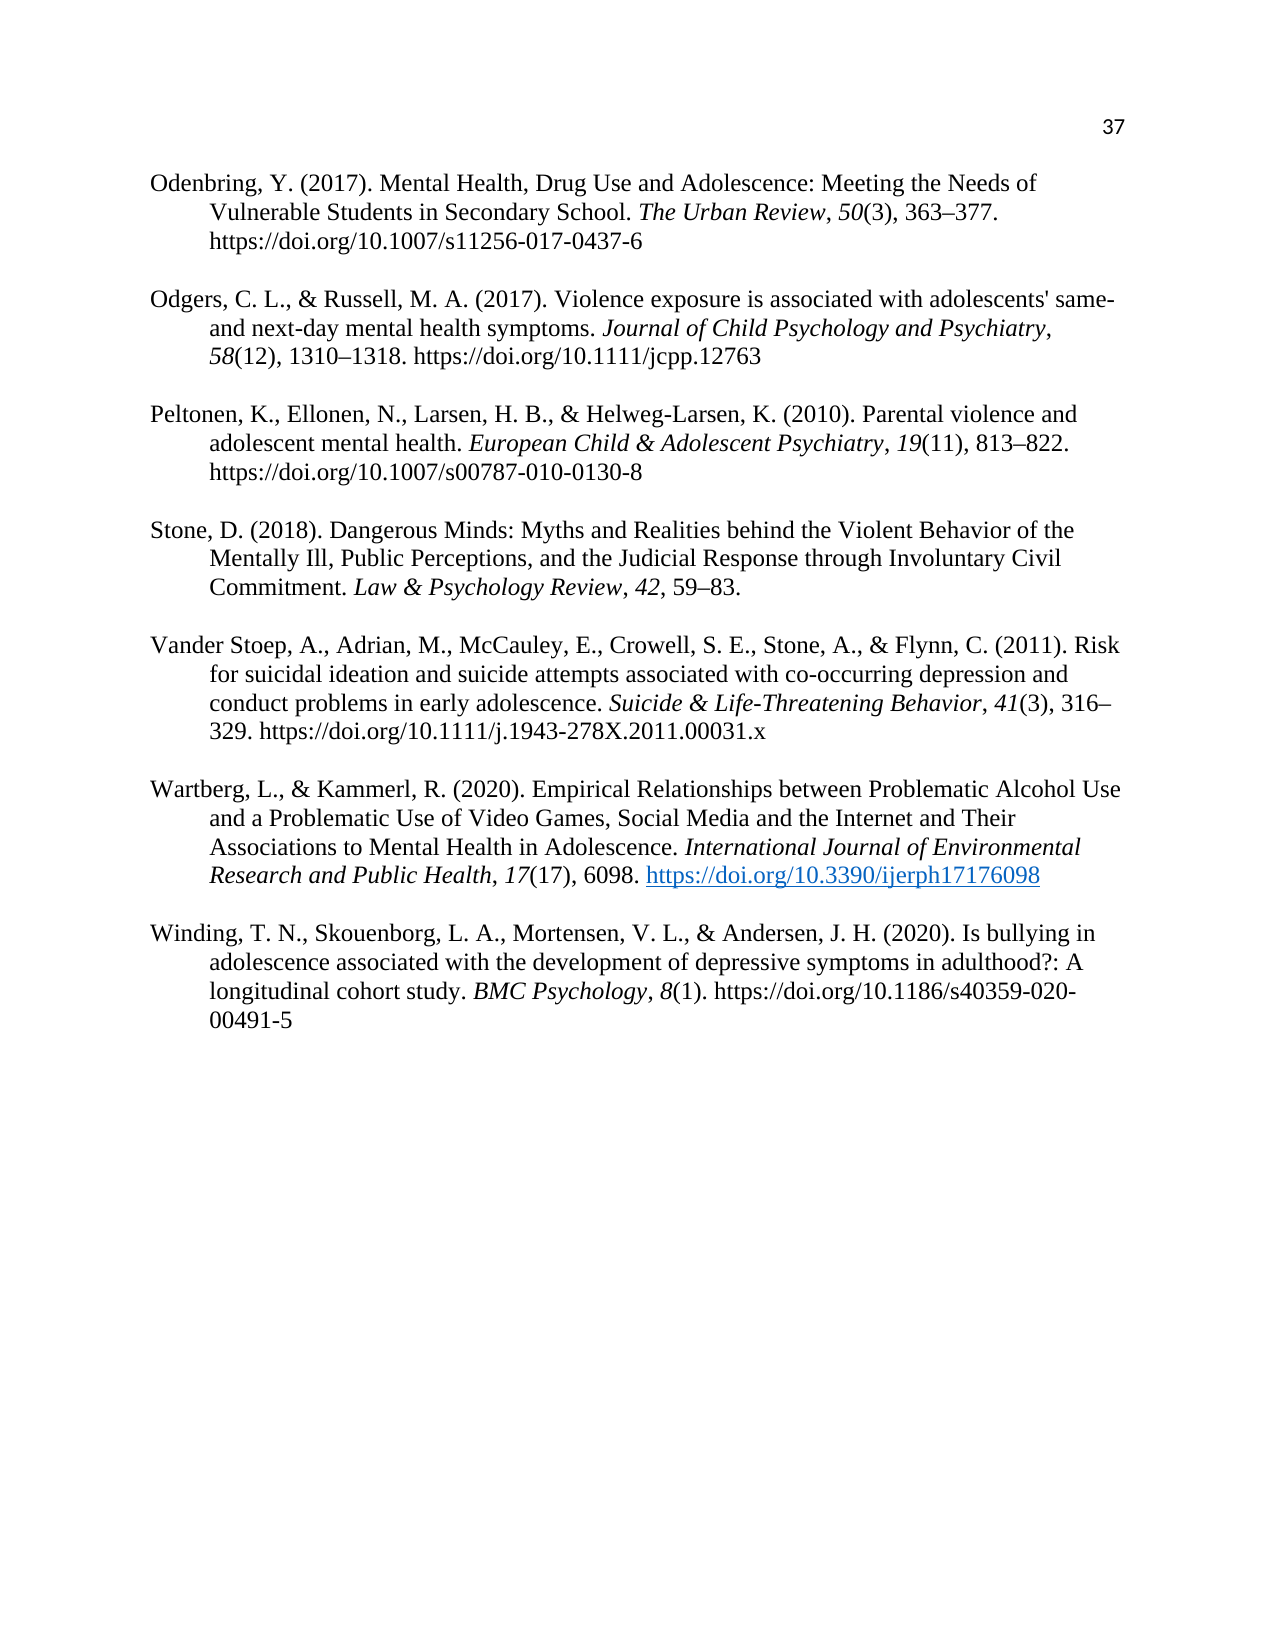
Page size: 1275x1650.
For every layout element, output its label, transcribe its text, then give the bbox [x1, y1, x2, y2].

text Odenbring, Y. (2017). Mental Health, Drug Use and Adolescence: Meeting the Needs of Vulnerable Students in Secondary School. The Urban Review, 50(3), 363–377. https://doi.org/10.1007/s11256-017-0437-6 [150, 168, 1125, 255]
text Vander Stoep, A., Adrian, M., McCauley, E., Crowell, S. E., Stone, A., & Flynn, C. (2011). Risk for suicidal ideation and suicide attempts associated with co-occurring depression and conduct problems in early adolescence. Suicide & Life-Threatening Behavior, 41(3), 316–329. https://doi.org/10.1111/j.1943-278X.2011.00031.x [150, 630, 1125, 745]
text Peltonen, K., Ellonen, N., Larsen, H. B., & Helweg-Larsen, K. (2010). Parental violence and adolescent mental health. European Child & Adolescent Psychiatry, 19(11), 813–822. https://doi.org/10.1007/s00787-010-0130-8 [150, 399, 1125, 486]
text Winding, T. N., Skouenborg, L. A., Mortensen, V. L., & Andersen, J. H. (2020). Is bullying in adolescence associated with the development of depressive symptoms in adulthood?: A longitudinal cohort study. BMC Psychology, 8(1). https://doi.org/10.1186/s40359-020-00491-5 [150, 918, 1125, 1033]
text Wartberg, L., & Kammerl, R. (2020). Empirical Relationships between Problematic Alcohol Use and a Problematic Use of Video Games, Social Media and the Internet and Their Associations to Mental Health in Adolescence. International Journal of Environmental Research and Public Health, 17(17), 6098. https://doi.org/10.3390/ijerph17176098 [150, 774, 1125, 889]
text Stone, D. (2018). Dangerous Minds: Myths and Realities behind the Violent Behavior of the Mentally Ill, Public Perceptions, and the Judicial Response through Involuntary Civil Commitment. Law & Psychology Review, 42, 59–83. [150, 515, 1125, 601]
text Odgers, C. L., & Russell, M. A. (2017). Violence exposure is associated with adolescents' same- and next-day mental health symptoms. Journal of Child Psychology and Psychiatry, 58(12), 1310–1318. https://doi.org/10.1111/jcpp.12763 [150, 284, 1125, 370]
